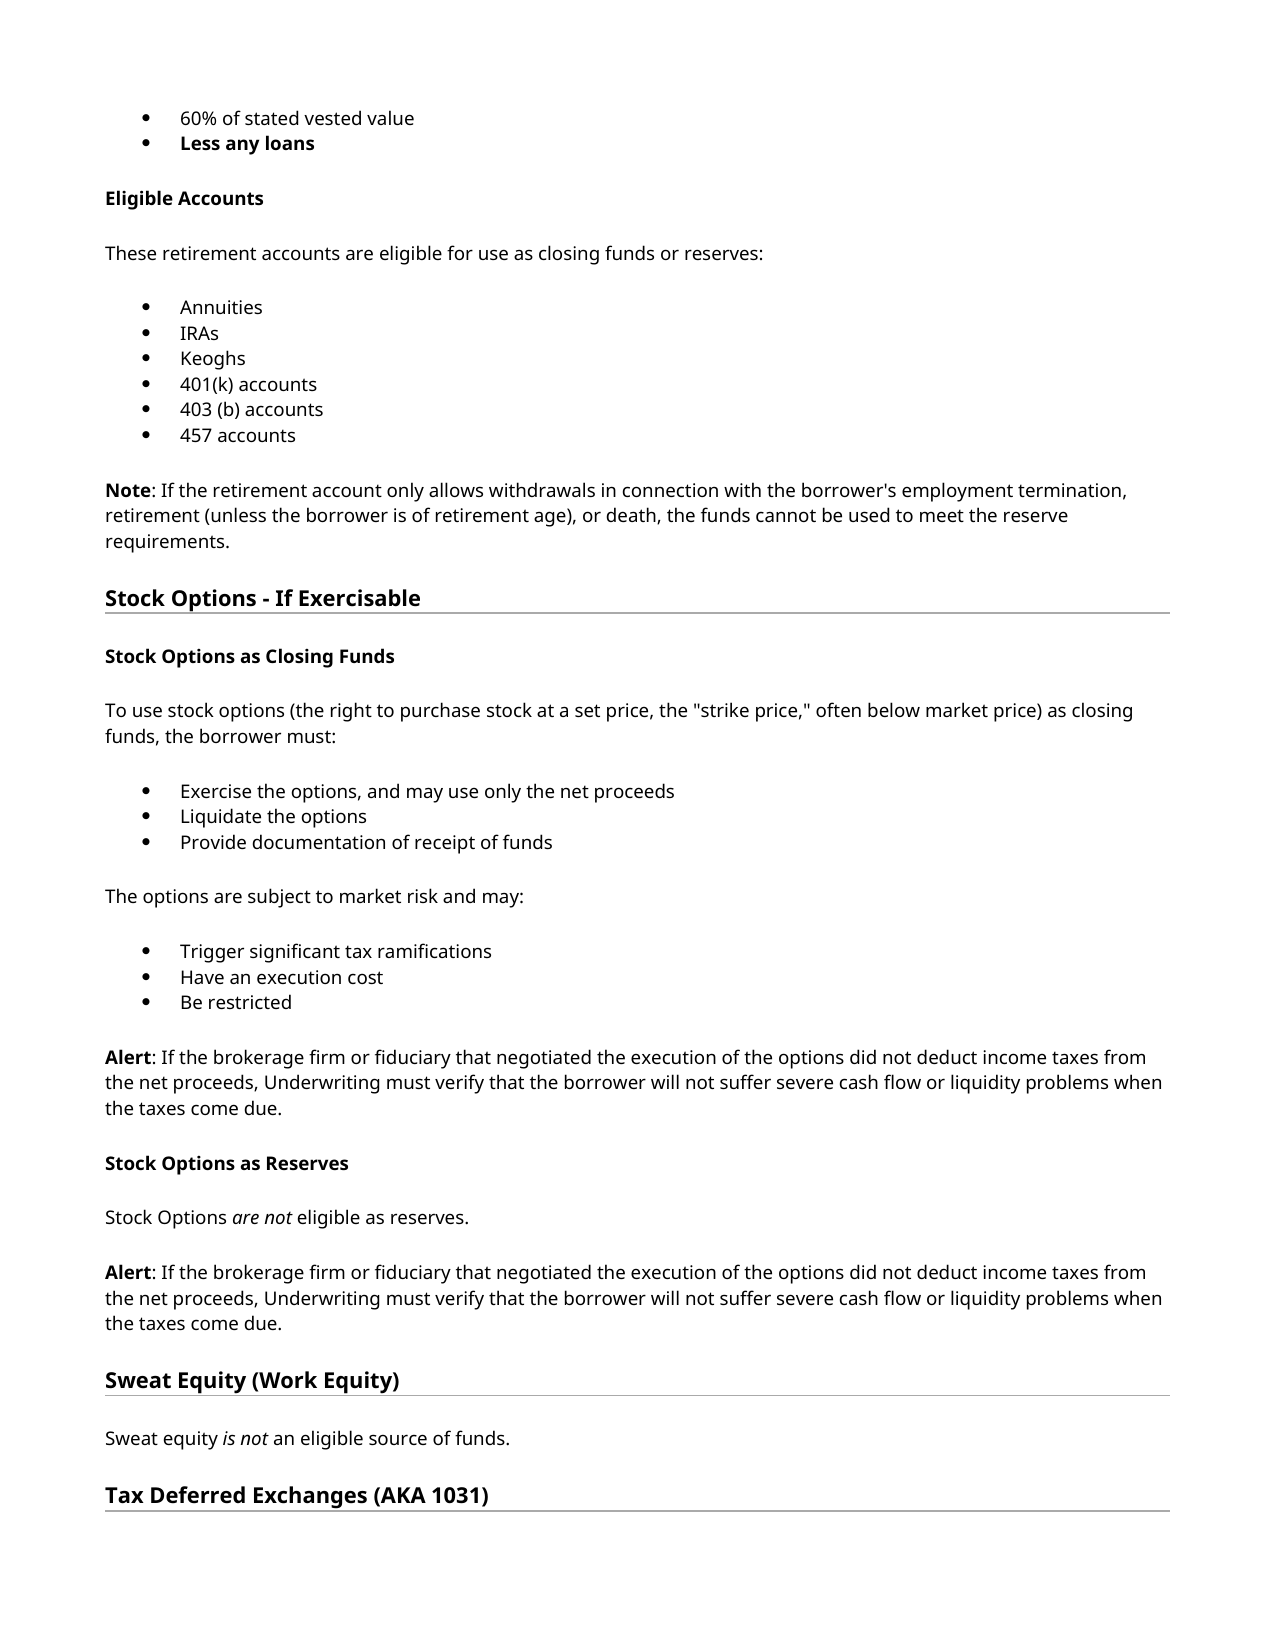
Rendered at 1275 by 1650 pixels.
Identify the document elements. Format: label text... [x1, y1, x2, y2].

text Note: If the retirement account only allows withdrawals in connection with the borrower's employment termination, retirement (unless the borrower is of retirement age), or death, the funds cannot be used to meet the reserve requirements. [105, 477, 1170, 553]
text Stock Options are not eligible as reserves. [105, 1204, 1170, 1230]
list Be restricted [142, 989, 1170, 1015]
list 60% of stated vested value [142, 105, 1170, 131]
list Keoghs [142, 346, 1170, 371]
text The options are subject to market risk and may: [105, 884, 1170, 909]
list Have an execution cost [142, 964, 1170, 989]
text To use stock options (the right to purchase stock at a set price, the "strike price," often below market price) as closing funds, the borrower must: [105, 698, 1170, 749]
list Trigger significant tax ramifications [142, 938, 1170, 964]
list IRAs [142, 320, 1170, 346]
text Tax Deferred Exchanges (AKA 1031) [105, 1480, 1170, 1510]
list Less any loans [142, 131, 1170, 156]
text Alert: If the brokerage firm or fiduciary that negotiated the execution of the options did not deduct income taxes from the net proceeds, Underwriting must verify that the borrower will not suffer severe cash flow or liquidity problems when the taxes come due. [105, 1044, 1170, 1121]
list 403 (b) accounts [142, 397, 1170, 422]
list Liquidate the options [142, 803, 1170, 829]
text Alert: If the brokerage firm or fiduciary that negotiated the execution of the options did not deduct income taxes from the net proceeds, Underwriting must verify that the borrower will not suffer severe cash flow or liquidity problems when the taxes come due. [105, 1259, 1170, 1336]
text Stock Options as Closing Funds [105, 643, 1170, 669]
list Provide documentation of receipt of funds [142, 829, 1170, 854]
list Annuities [142, 294, 1170, 320]
text Stock Options as Reserves [105, 1150, 1170, 1175]
text These retirement accounts are eligible for use as closing funds or reserves: [105, 240, 1170, 265]
text Eligible Accounts [105, 185, 1170, 211]
text Sweat equity is not an eligible source of funds. [105, 1426, 1170, 1451]
text Stock Options - If Exercisable [105, 583, 1170, 612]
list 401(k) accounts [142, 371, 1170, 397]
list Exercise the options, and may use only the net proceeds [142, 778, 1170, 803]
text Sweat Equity (Work Equity) [105, 1365, 1170, 1395]
list 457 accounts [142, 422, 1170, 448]
